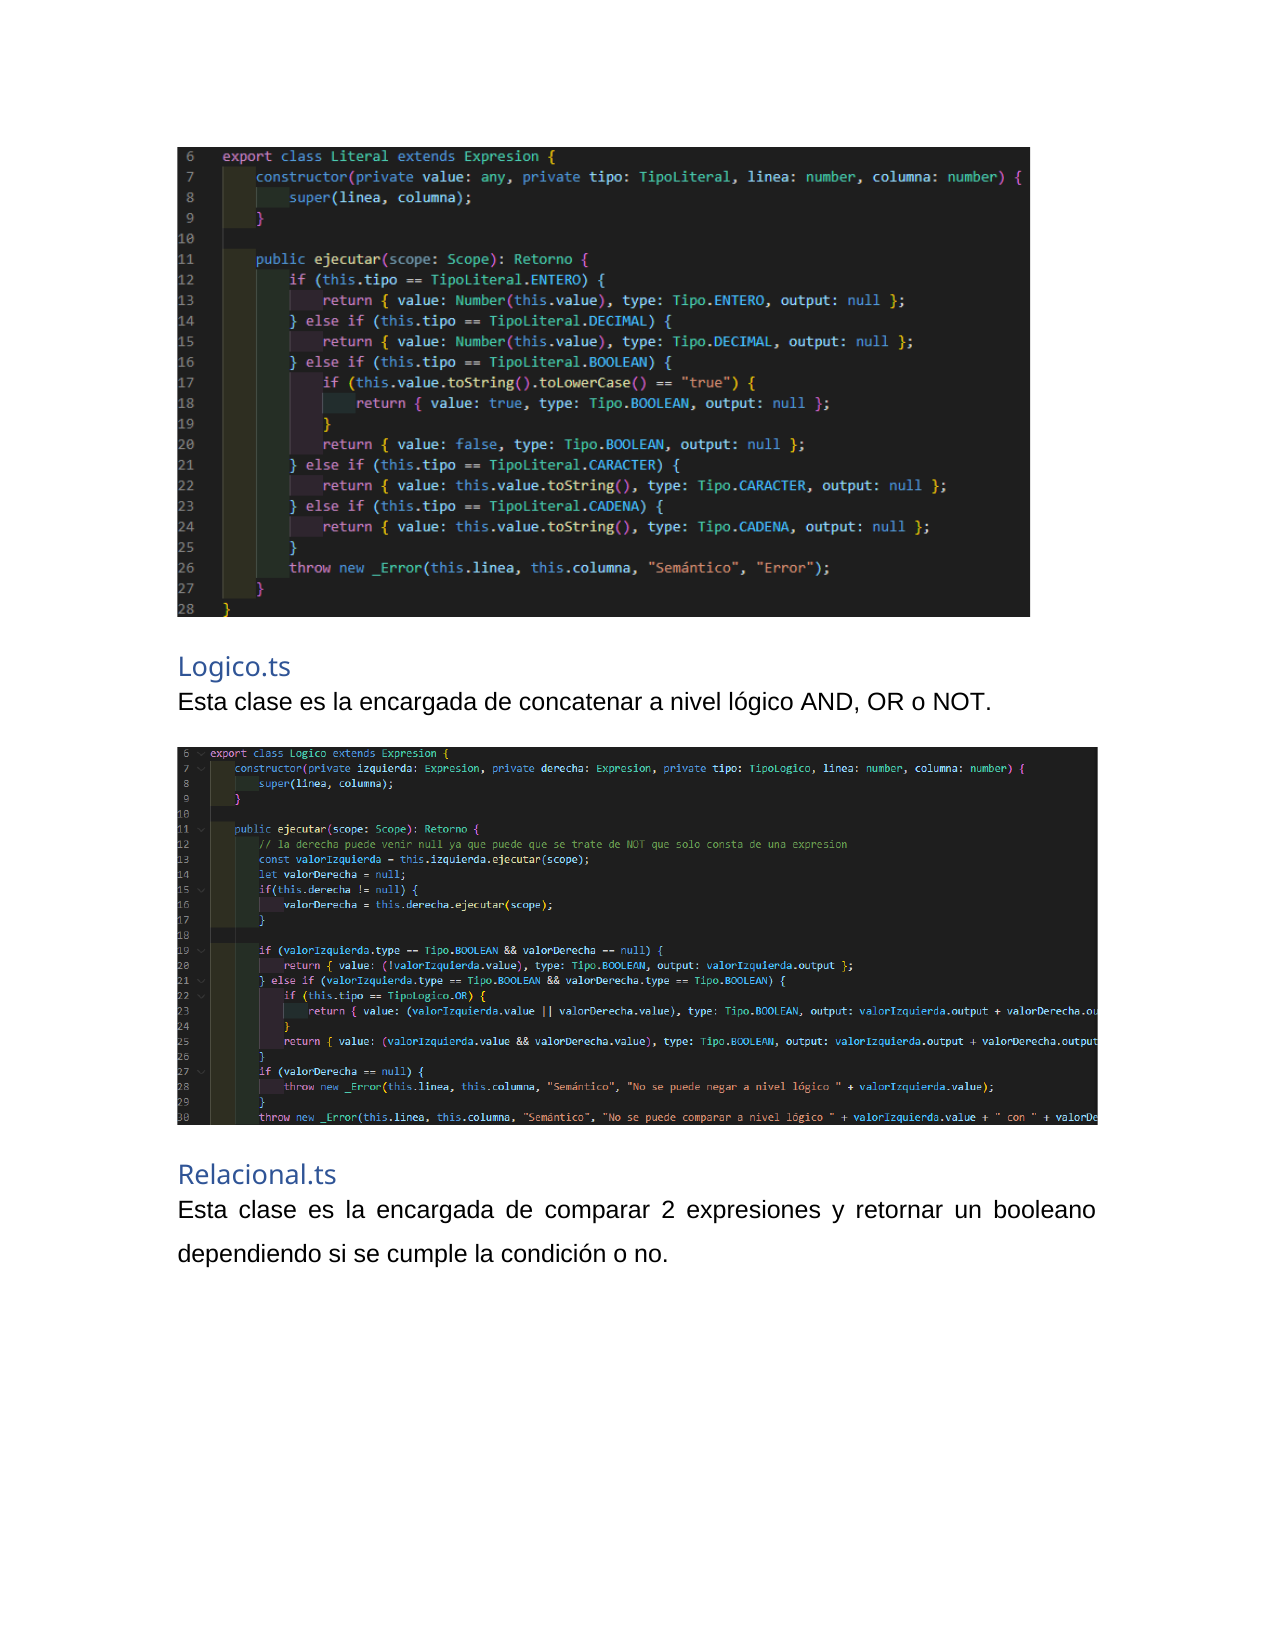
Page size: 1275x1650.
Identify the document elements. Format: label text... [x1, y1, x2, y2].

subtitle Logico.ts [177, 647, 1098, 684]
picture [177, 747, 1098, 1125]
subtitle Relacional.ts [177, 1156, 1098, 1192]
text Esta clase es la encargada de concatenar a nivel lógico AND, OR o NOT. [177, 687, 1098, 716]
text Esta clase es la encargada de comparar 2 expresiones y retornar un booleano dependiendo si se cumple la condición o no. [177, 1195, 1098, 1267]
picture [177, 147, 1031, 617]
